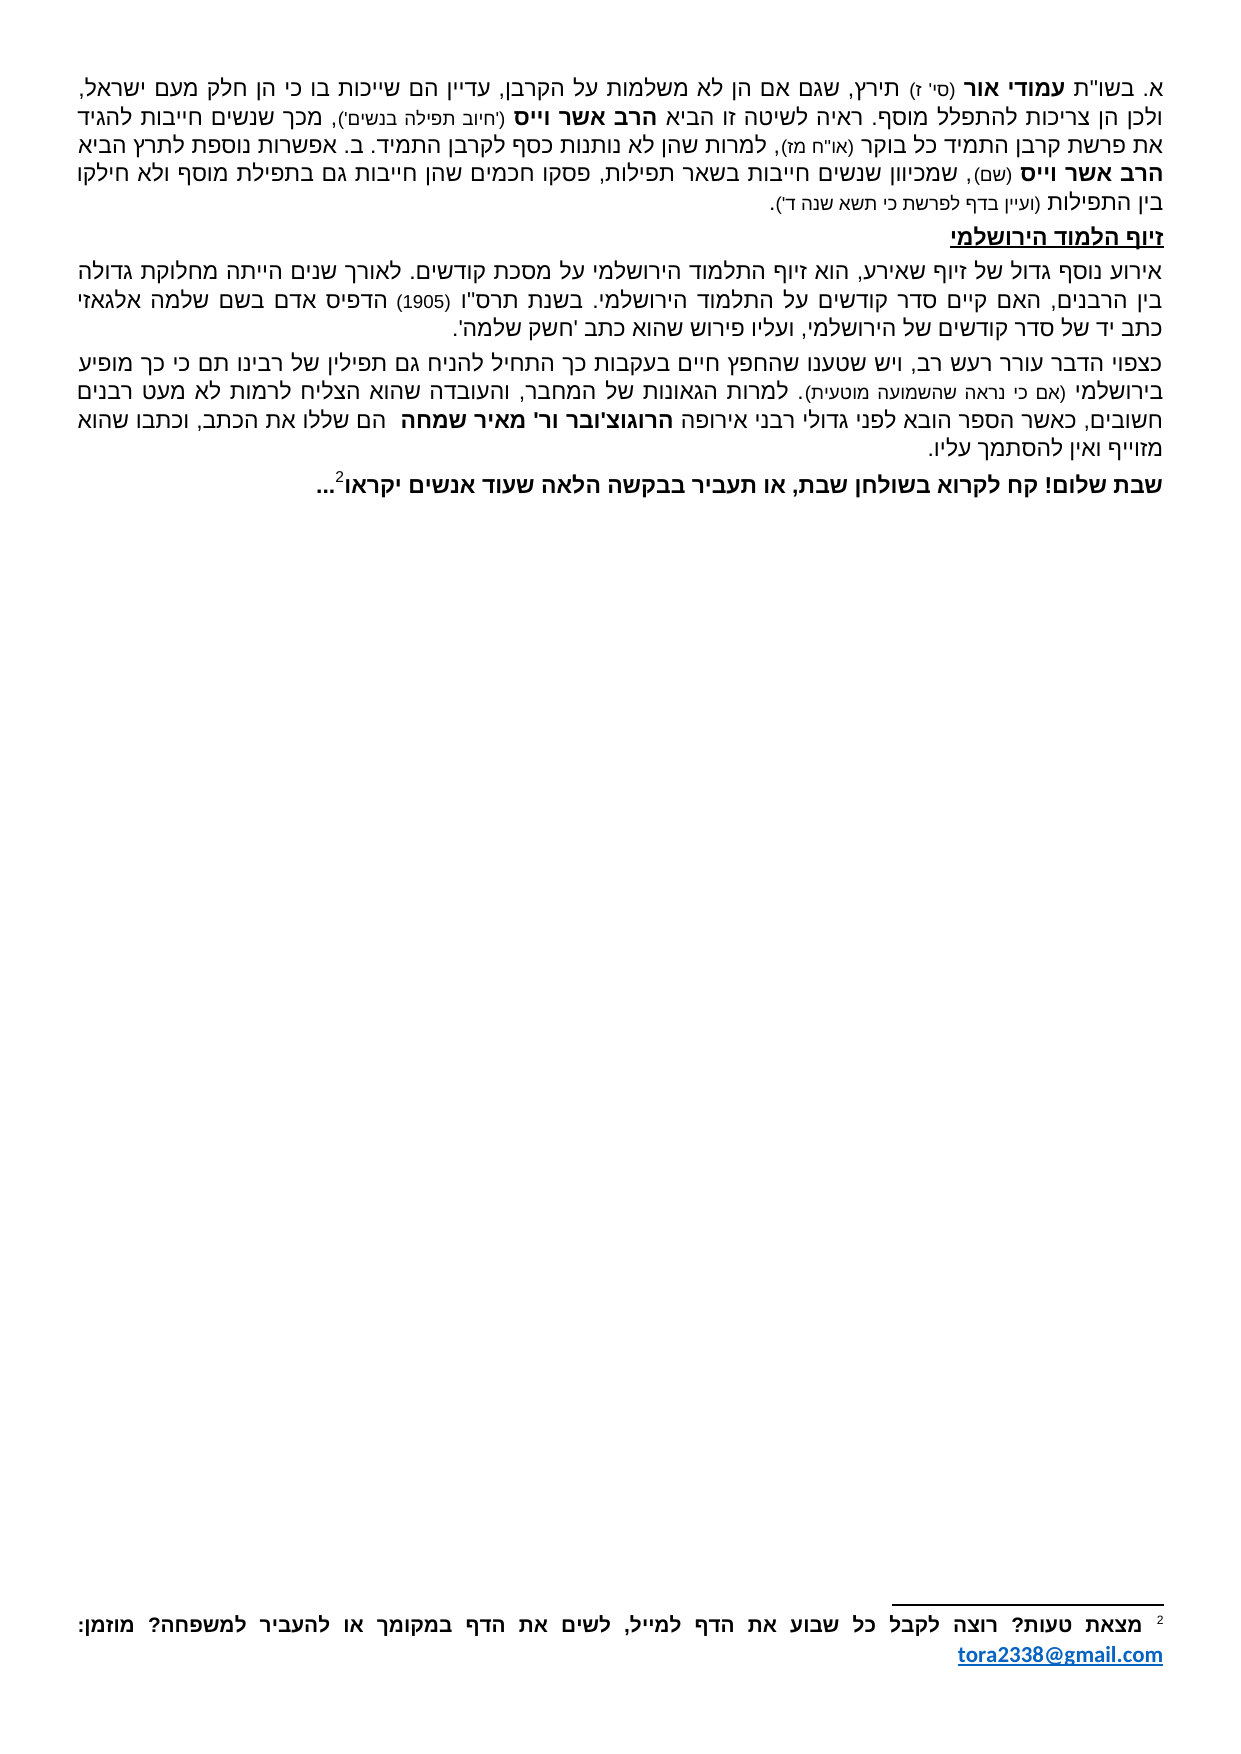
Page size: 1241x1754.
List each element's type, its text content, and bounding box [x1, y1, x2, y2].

text א. בשו''ת עמודי אור (סי' ז) תירץ, שגם אם הן לא משלמות על הקרבן, עדיין הם שייכות בו כי הן חלק מעם ישראל, ולכן הן צריכות להתפלל מוסף. ראיה לשיטה זו הביא הרב אשר וייס ('חיוב תפילה בנשים'), מכך שנשים חייבות להגיד את פרשת קרבן התמיד כל בוקר (או''ח מז), למרות שהן לא נותנות כסף לקרבן התמיד. ב. אפשרות נוספת לתרץ הביא הרב אשר וייס (שם), שמכיוון שנשים חייבות בשאר תפילות, פסקו חכמים שהן חייבות גם בתפילת מוסף ולא חילקו בין התפילות (ועיין בדף לפרשת כי תשא שנה ד'). [77, 75, 1163, 215]
text שבת שלום! קח לקרוא בשולחן שבת, או תעביר בבקשה הלאה שעוד אנשים יקראו... [77, 468, 1163, 499]
text זיוף הלמוד הירושלמי [77, 223, 1163, 250]
text כצפוי הדבר עורר רעש רב, ויש שטענו שהחפץ חיים בעקבות כך התחיל להניח גם תפילין של רבינו תם כי כך מופיע בירושלמי (אם כי נראה שהשמועה מוטעית). למרות הגאונות של המחבר, והעובדה שהוא הצליח לרמות לא מעט רבנים חשובים, כאשר הספר הובא לפני גדולי רבני אירופה הרוגוצ'ובר ור' מאיר שמחה הם שללו את הכתב, וכתבו שהוא מזוייף ואין להסתמך עליו. [77, 350, 1163, 461]
text אירוע נוסף גדול של זיוף שאירע, הוא זיוף התלמוד הירושלמי על מסכת קודשים. לאורך שנים הייתה מחלוקת גדולה בין הרבנים, האם קיים סדר קודשים על התלמוד הירושלמי. בשנת תרס''ו (1905) הדפיס אדם בשם שלמה אלגאזי כתב יד של סדר קודשים של הירושלמי, ועליו פירוש שהוא כתב 'חשק שלמה'. [77, 258, 1163, 341]
